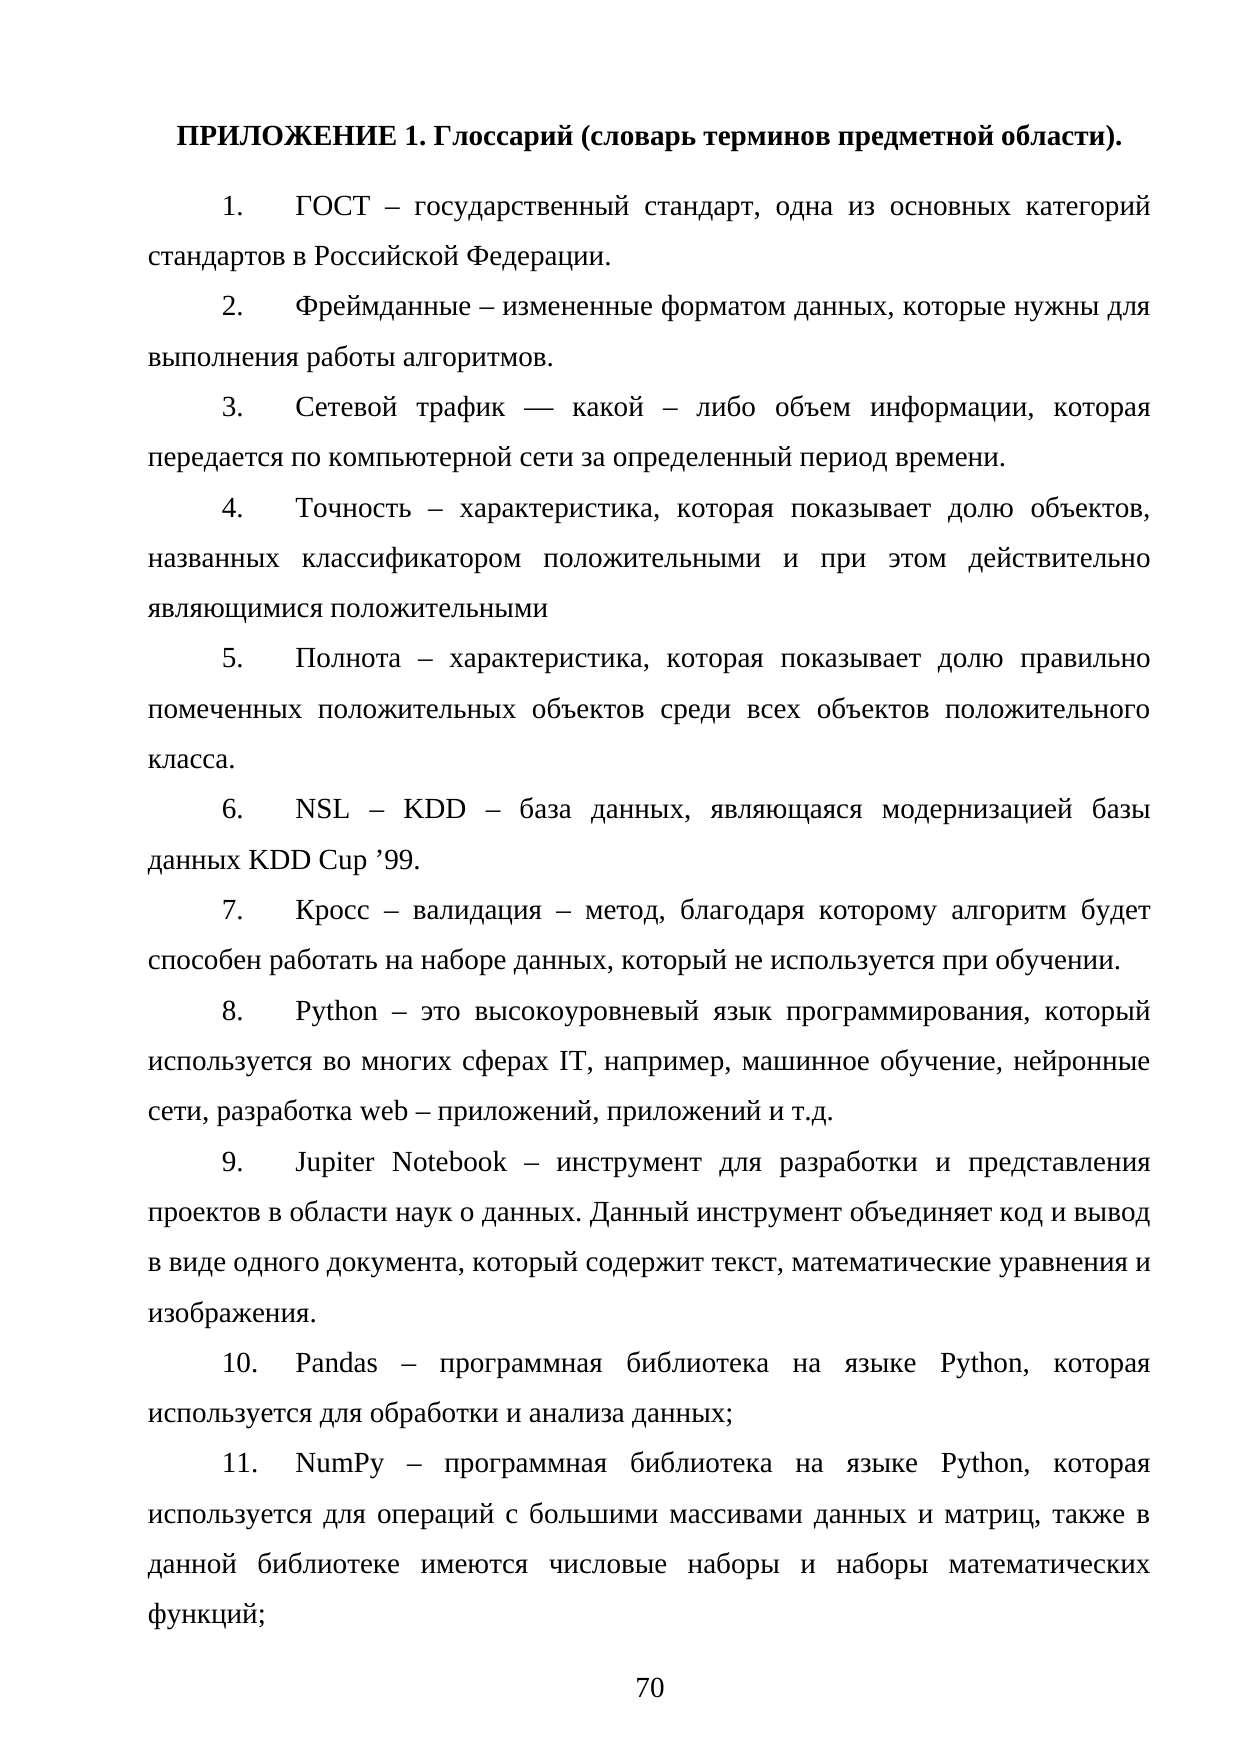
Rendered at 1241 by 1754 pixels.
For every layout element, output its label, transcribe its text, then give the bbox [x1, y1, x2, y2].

list Сетевой трафик — какой – либо объем информации, которая передается по компьютерной сети за определенный период времени. [148, 389, 1152, 473]
list Точность – характеристика, которая показывает долю объектов, названных классификатором положительными и при этом действительно являющимися положительными [148, 490, 1152, 624]
list NumPy – программная библиотека на языке Python, которая используется для операций с большими массивами данных и матриц, также в данной библиотеке имеются числовые наборы и наборы математических функций; [148, 1446, 1152, 1630]
list NSL – KDD – база данных, являющаяся модернизацией базы данных KDD Cup ’99. [148, 792, 1152, 875]
list Полнота – характеристика, которая показывает долю правильно помеченных положительных объектов среди всех объектов положительного класса. [148, 641, 1152, 775]
list Jupiter Notebook – инструмент для разработки и представления проектов в области наук о данных. Данный инструмент объединяет код и вывод в виде одного документа, который содержит текст, математические уравнения и изображения. [148, 1144, 1152, 1328]
text ПРИЛОЖЕНИЕ 1. Глоссарий (словарь терминов предметной области). [148, 118, 1152, 152]
list Python – это высокоуровневый язык программирования, который используется во многих сферах IT, например, машинное обучение, нейронные сети, разработка web – приложений, приложений и т.д. [148, 993, 1152, 1127]
list Pandas – программная библиотека на языке Python, которая используется для обработки и анализа данных; [148, 1345, 1152, 1429]
list ГОСТ – государственный стандарт, одна из основных категорий стандартов в Российской Федерации. [148, 188, 1152, 272]
list Фреймданные – измененные форматом данных, которые нужны для выполнения работы алгоритмов. [148, 288, 1152, 372]
list Кросс – валидация – метод, благодаря которому алгоритм будет способен работать на наборе данных, который не используется при обучении. [148, 892, 1152, 976]
